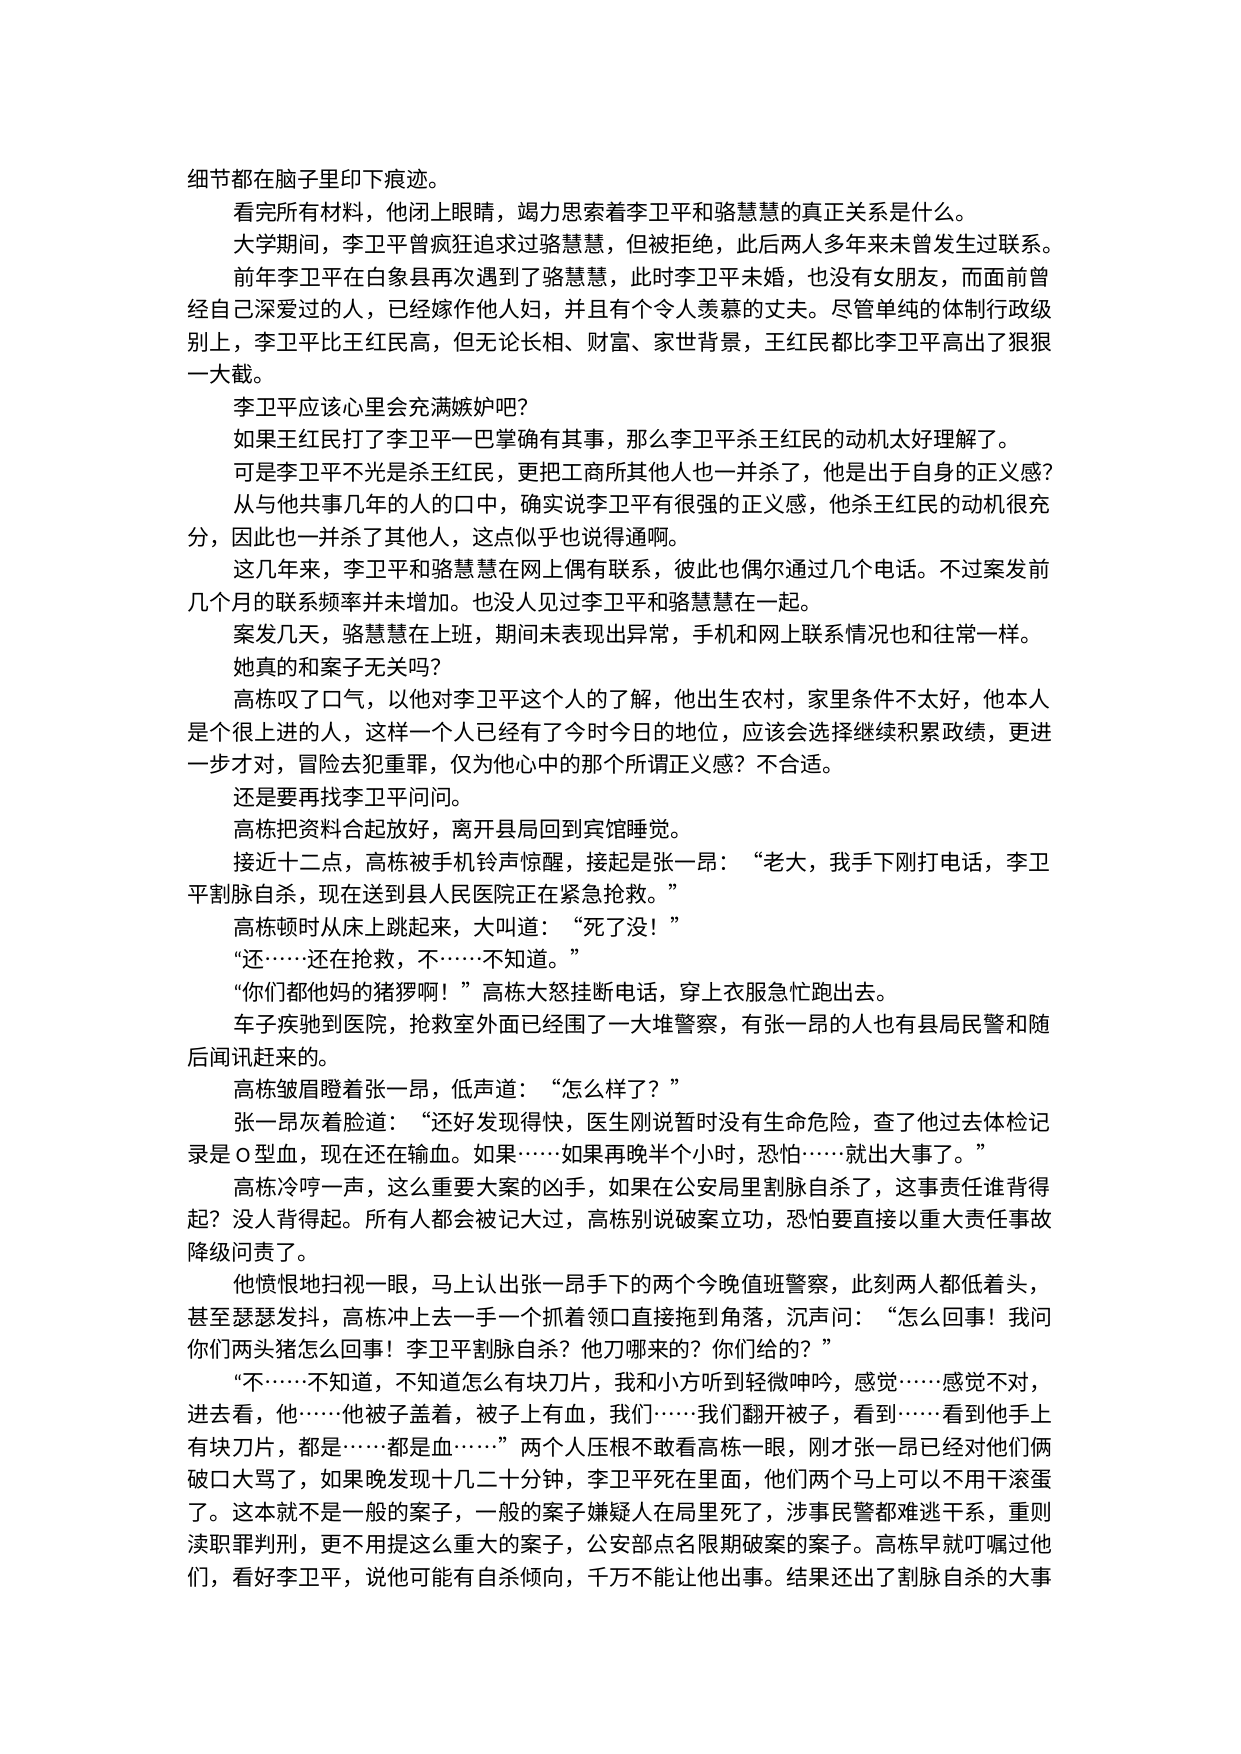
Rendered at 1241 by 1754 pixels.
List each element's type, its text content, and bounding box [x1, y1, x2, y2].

text 还是要再找李卫平问问。 [187, 779, 1053, 812]
text 她真的和案子无关吗？ [187, 649, 1053, 682]
text “你们都他妈的猪猡啊！”高栋大怒挂断电话，穿上衣服急忙跑出去。 [187, 974, 1053, 1007]
text 高栋顿时从床上跳起来，大叫道：“死了没！” [187, 909, 1053, 942]
text 高栋皱眉瞪着张一昂，低声道：“怎么样了？” [187, 1072, 1053, 1104]
text “还……还在抢救，不……不知道。” [187, 942, 1053, 974]
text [187, 1364, 1053, 1592]
text 如果王红民打了李卫平一巴掌确有其事，那么李卫平杀王红民的动机太好理解了。 [187, 422, 1053, 454]
text 高栋叹了口气，以他对李卫平这个人的了解，他出生农村，家里条件不太好，他本人是个很上进的人，这样一个人已经有了今时今日的地位，应该会选择继续积累政绩，更进一步才对，冒险去犯重罪，仅为他心中的那个所谓正义感？不合适。 [187, 682, 1053, 779]
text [187, 162, 1053, 194]
text 可是李卫平不光是杀王红民，更把工商所其他人也一并杀了，他是出于自身的正义感？ [187, 454, 1053, 487]
text 前年李卫平在白象县再次遇到了骆慧慧，此时李卫平未婚，也没有女朋友，而面前曾经自己深爱过的人，已经嫁作他人妇，并且有个令人羡慕的丈夫。尽管单纯的体制行政级别上，李卫平比王红民高，但无论长相、财富、家世背景，王红民都比李卫平高出了狠狠一大截。 [187, 259, 1053, 389]
text 高栋把资料合起放好，离开县局回到宾馆睡觉。 [187, 812, 1053, 844]
text 这几年来，李卫平和骆慧慧在网上偶有联系，彼此也偶尔通过几个电话。不过案发前几个月的联系频率并未增加。也没人见过李卫平和骆慧慧在一起。 [187, 552, 1053, 617]
text 从与他共事几年的人的口中，确实说李卫平有很强的正义感，他杀王红民的动机很充分，因此也一并杀了其他人，这点似乎也说得通啊。 [187, 487, 1053, 552]
text 张一昂灰着脸道：“还好发现得快，医生刚说暂时没有生命危险，查了他过去体检记录是O型血，现在还在输血。如果……如果再晚半个小时，恐怕……就出大事了。” [187, 1104, 1053, 1169]
text 接近十二点，高栋被手机铃声惊醒，接起是张一昂：“老大，我手下刚打电话，李卫平割脉自杀，现在送到县人民医院正在紧急抢救。” [187, 844, 1053, 909]
text 看完所有材料，他闭上眼睛，竭力思索着李卫平和骆慧慧的真正关系是什么。 [187, 194, 1053, 227]
text 高栋冷哼一声，这么重要大案的凶手，如果在公安局里割脉自杀了，这事责任谁背得起？没人背得起。所有人都会被记大过，高栋别说破案立功，恐怕要直接以重大责任事故降级问责了。 [187, 1169, 1053, 1267]
text 大学期间，李卫平曾疯狂追求过骆慧慧，但被拒绝，此后两人多年来未曾发生过联系。 [187, 227, 1053, 259]
text 案发几天，骆慧慧在上班，期间未表现出异常，手机和网上联系情况也和往常一样。 [187, 617, 1053, 649]
text 李卫平应该心里会充满嫉妒吧？ [187, 389, 1053, 422]
text 他愤恨地扫视一眼，马上认出张一昂手下的两个今晚值班警察，此刻两人都低着头，甚至瑟瑟发抖，高栋冲上去一手一个抓着领口直接拖到角落，沉声问：“怎么回事！我问你们两头猪怎么回事！李卫平割脉自杀？他刀哪来的？你们给的？” [187, 1267, 1053, 1364]
text 车子疾驰到医院，抢救室外面已经围了一大堆警察，有张一昂的人也有县局民警和随后闻讯赶来的。 [187, 1007, 1053, 1072]
